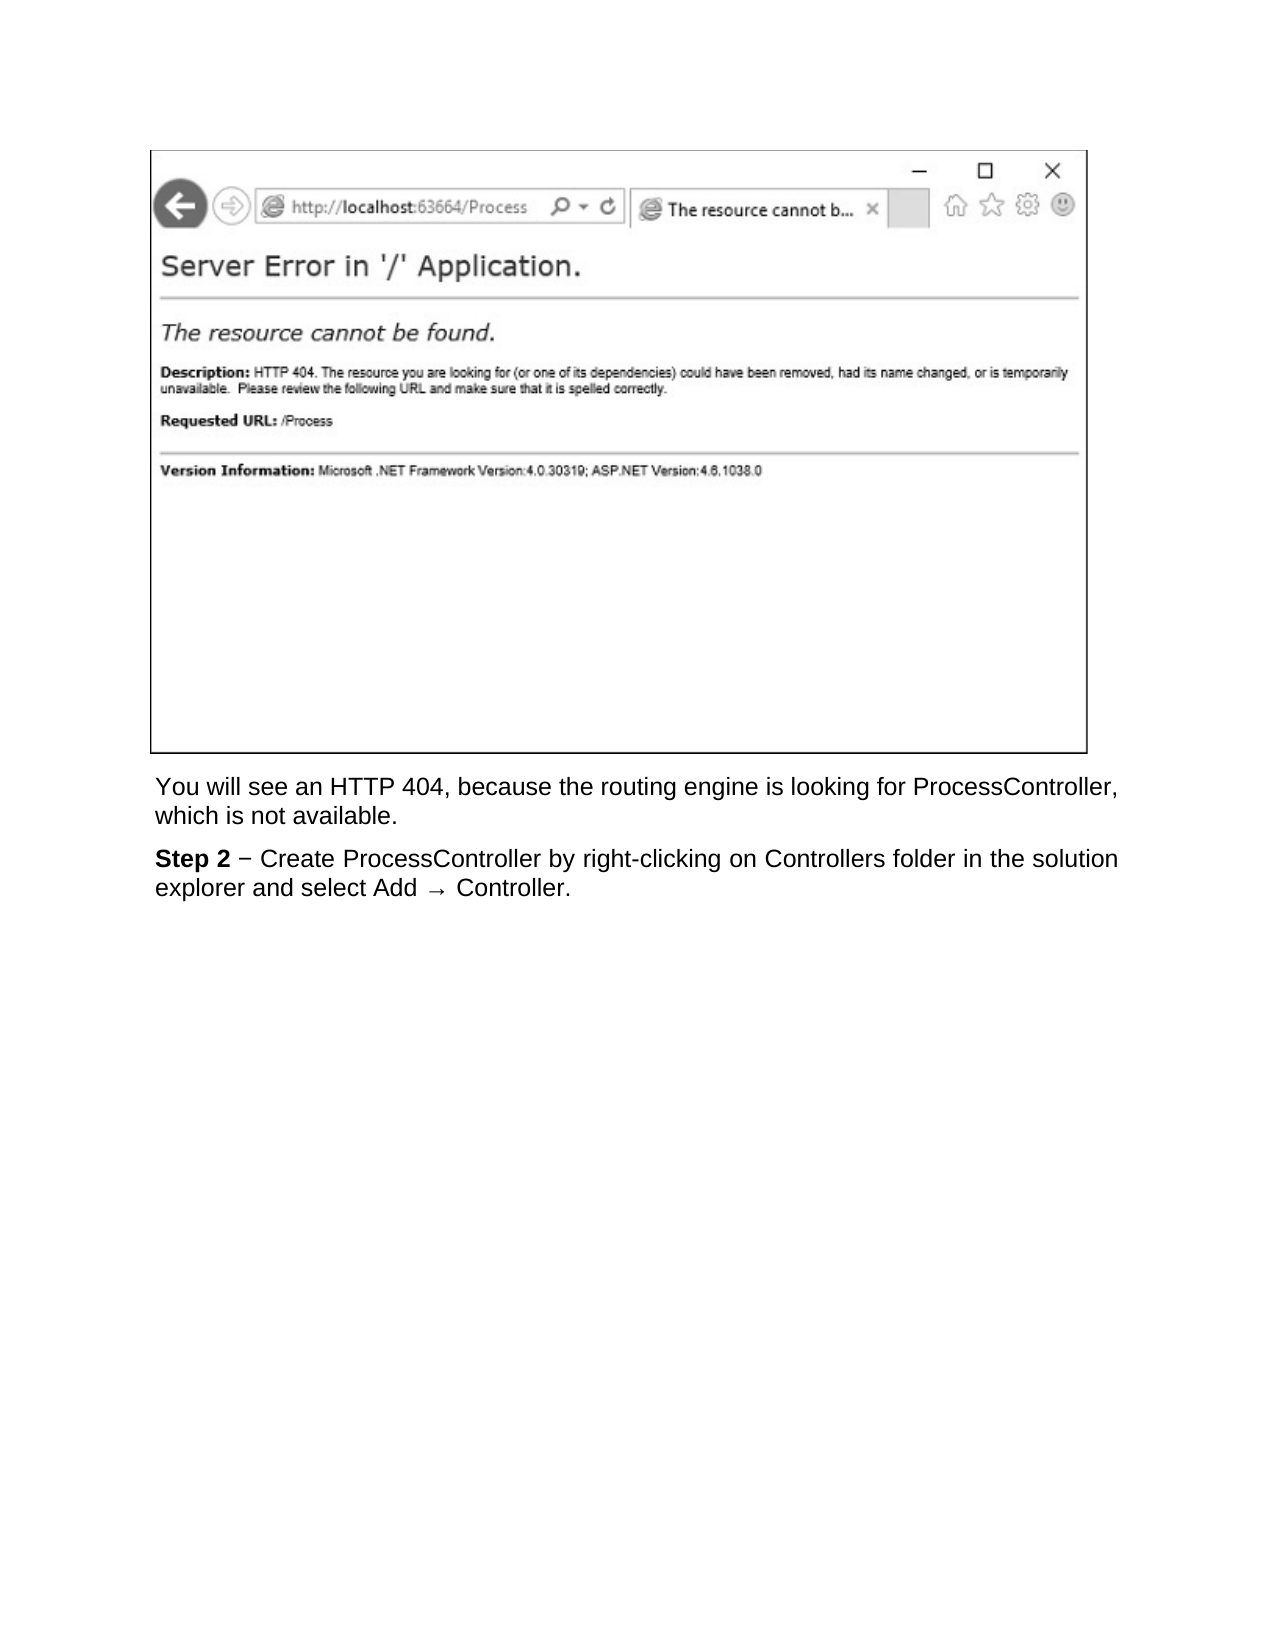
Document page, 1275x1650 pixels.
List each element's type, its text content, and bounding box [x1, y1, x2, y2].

picture [150, 150, 1088, 754]
text You will see an HTTP 404, because the routing engine is looking for ProcessController, which is not available. [155, 772, 1120, 829]
text Step 2 − Create ProcessController by right-clicking on Controllers folder in the solution explorer and select Add → Controller. [155, 844, 1120, 902]
